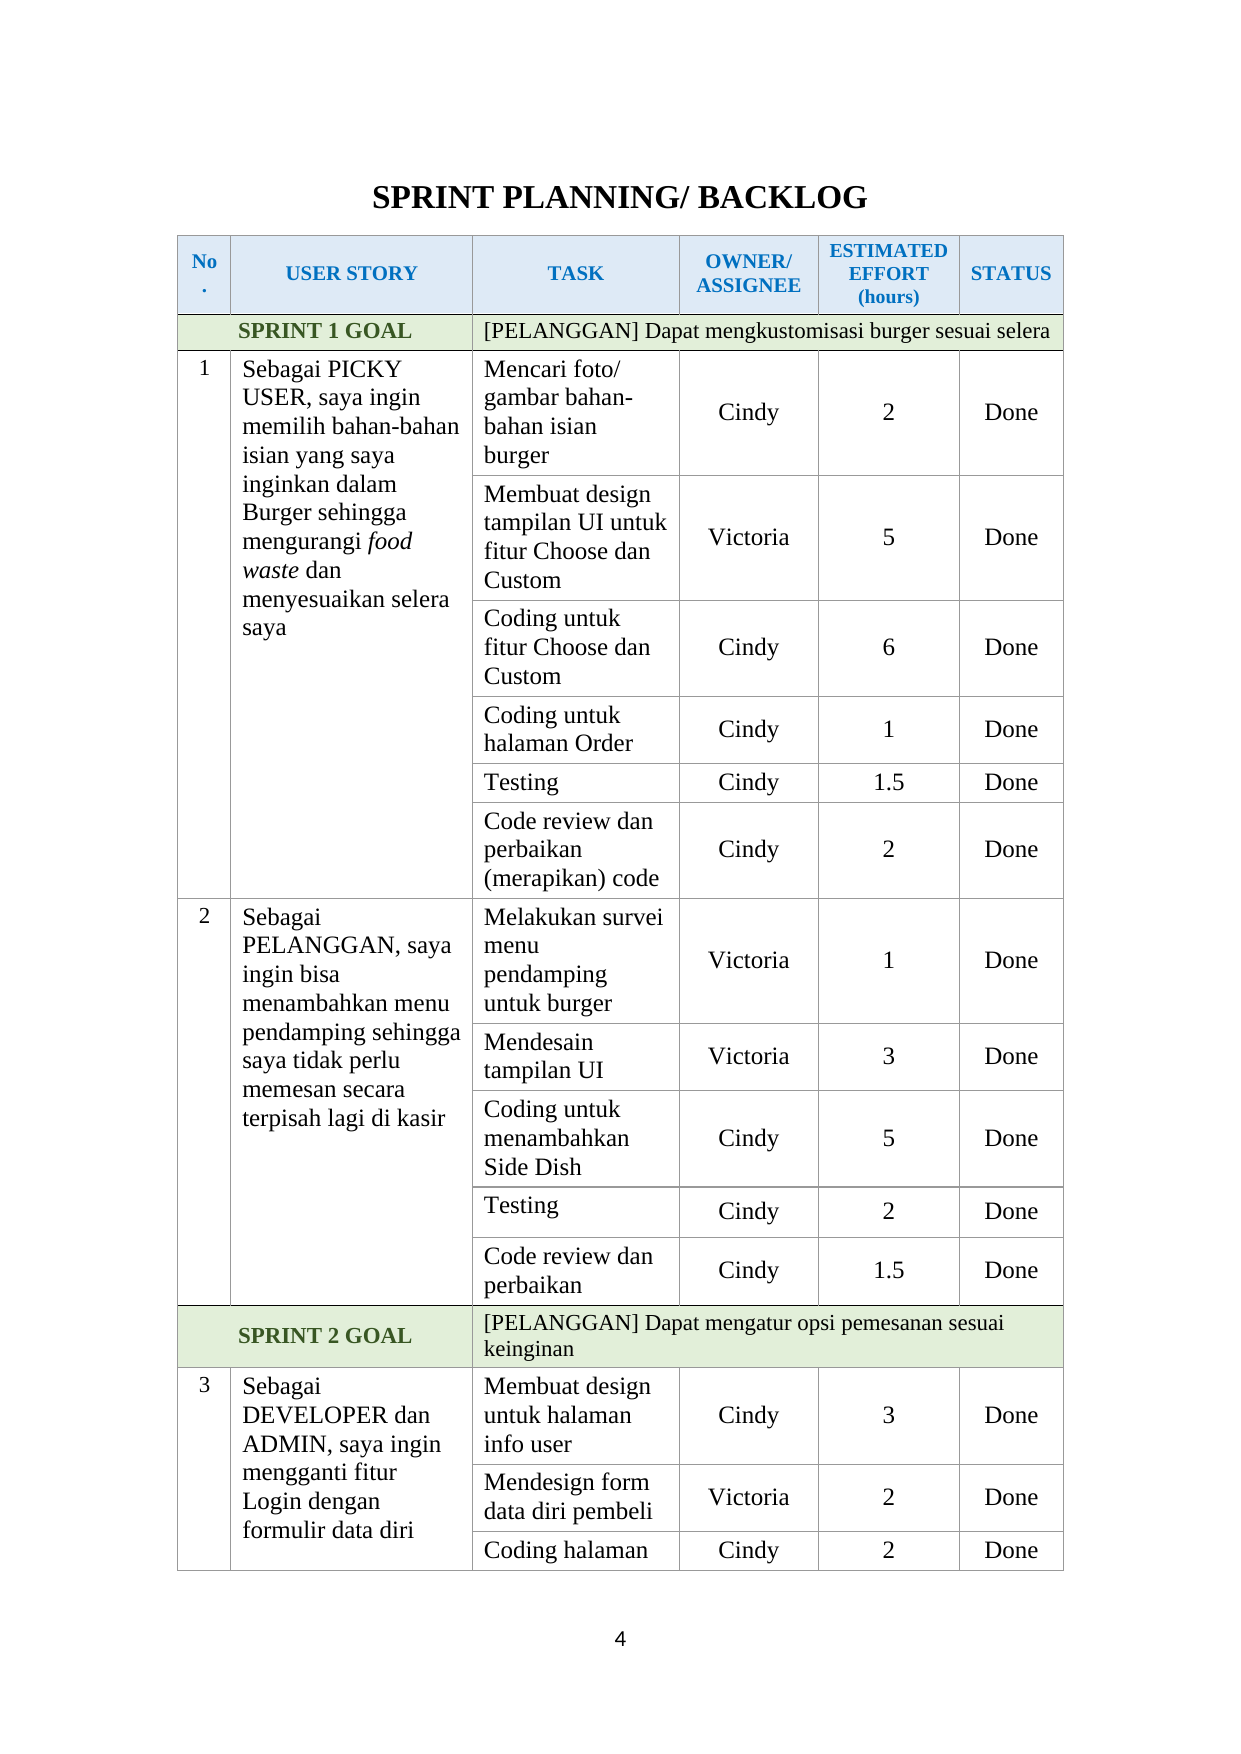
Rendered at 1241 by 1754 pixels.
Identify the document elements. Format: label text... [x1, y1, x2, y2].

table_cell Victoria [680, 899, 818, 1023]
table_cell Mendesain tampilan UI [473, 1024, 679, 1090]
table_cell 2 [819, 351, 959, 475]
table_cell Victoria [680, 476, 818, 599]
table_cell Cindy [680, 803, 818, 898]
table_cell 6 [819, 601, 959, 696]
table_cell [PELANGGAN] Dapat mengatur opsi pemesanan sesuai keinginan [473, 1306, 1063, 1367]
table_cell Done [960, 764, 1063, 802]
table_cell 5 [819, 476, 959, 599]
table_cell Cindy [680, 1188, 818, 1237]
table_cell Testing [473, 764, 679, 802]
table_cell Testing [473, 1188, 679, 1237]
table_cell 3 [819, 1024, 959, 1090]
table_cell Cindy [680, 351, 818, 475]
table_cell SPRINT 1 GOAL [178, 315, 472, 350]
table_cell Sebagai PICKY USER, saya ingin memilih bahan-bahan isian yang saya inginkan dalam Burger sehingga mengurangi food waste dan menyesuaikan selera saya [231, 351, 472, 898]
table_cell 3 [819, 1368, 959, 1463]
table_cell Cindy [680, 1368, 818, 1463]
table_cell Victoria [680, 1024, 818, 1090]
table_header STATUS [960, 236, 1063, 313]
table_cell [PELANGGAN] Dapat mengkustomisasi burger sesuai selera [473, 315, 1063, 350]
table_cell Coding untuk halaman Order [473, 697, 679, 763]
table_cell Coding untuk fitur Choose dan Custom [473, 601, 679, 696]
table_cell 3 [178, 1368, 230, 1569]
table_cell Membuat design untuk halaman info user [473, 1368, 679, 1463]
subtitle SPRINT PLANNING/ BACKLOG [177, 177, 1063, 216]
table_cell Code review dan perbaikan (merapikan) code [473, 803, 679, 898]
table_cell Done [960, 601, 1063, 696]
table_cell Done [960, 697, 1063, 763]
table_cell Victoria [680, 1465, 818, 1531]
table_cell 2 [819, 1465, 959, 1531]
table_cell Cindy [680, 1238, 818, 1305]
table_cell Done [960, 899, 1063, 1023]
table_cell Done [960, 1024, 1063, 1090]
table_cell 1 [819, 697, 959, 763]
table_header USER STORY [231, 236, 472, 313]
table_cell Cindy [680, 601, 818, 696]
table_cell Cindy [680, 1091, 818, 1186]
table_cell Melakukan survei menu pendamping untuk burger [473, 899, 679, 1023]
table_cell Sebagai PELANGGAN, saya ingin bisa menambahkan menu pendamping sehingga saya tidak perlu memesan secara terpisah lagi di kasir [231, 899, 472, 1305]
table_cell Done [960, 351, 1063, 475]
table_cell Sebagai DEVELOPER dan ADMIN, saya ingin mengganti fitur Login dengan formulir data diri sehingga tidak memaksa pelanggan untuk membuat akun jika pelanggan sedang terburu-buru dan agar pelanggan tidak perlu takut melupakan password [231, 1368, 472, 1569]
table_header OWNER/ ASSIGNEE [680, 236, 818, 313]
table_cell 5 [819, 1091, 959, 1186]
table_cell Done [960, 1465, 1063, 1531]
table_cell Done [960, 1238, 1063, 1305]
table_cell 2 [819, 1188, 959, 1237]
table_cell Done [960, 1532, 1063, 1569]
table_cell SPRINT 2 GOAL [178, 1306, 472, 1367]
table_cell 2 [819, 1532, 959, 1569]
table_header No. [178, 236, 230, 313]
table_cell 1 [178, 351, 230, 898]
table_cell Membuat design tampilan UI untuk fitur Choose dan Custom [473, 476, 679, 599]
table_cell Mencari foto/ gambar bahan-bahan isian burger [473, 351, 679, 475]
table_header ESTIMATED EFFORT (hours) [819, 236, 959, 313]
table_cell 2 [819, 803, 959, 898]
table_cell Coding halaman isi data diri [473, 1532, 679, 1569]
table_cell Done [960, 1368, 1063, 1463]
table_header TASK [473, 236, 679, 313]
table_cell Done [960, 1091, 1063, 1186]
table_cell 1.5 [819, 1238, 959, 1305]
table_cell Coding untuk menambahkan Side Dish [473, 1091, 679, 1186]
table_cell Done [960, 803, 1063, 898]
table_cell Cindy [680, 764, 818, 802]
table_cell Cindy [680, 1532, 818, 1569]
table_cell Done [960, 476, 1063, 599]
table_cell Code review dan perbaikan [473, 1238, 679, 1305]
table_cell 1 [819, 899, 959, 1023]
table_cell Done [960, 1188, 1063, 1237]
table_cell 1.5 [819, 764, 959, 802]
table_cell Cindy [680, 697, 818, 763]
table_cell 2 [178, 899, 230, 1305]
table_cell Mendesign form data diri pembeli [473, 1465, 679, 1531]
